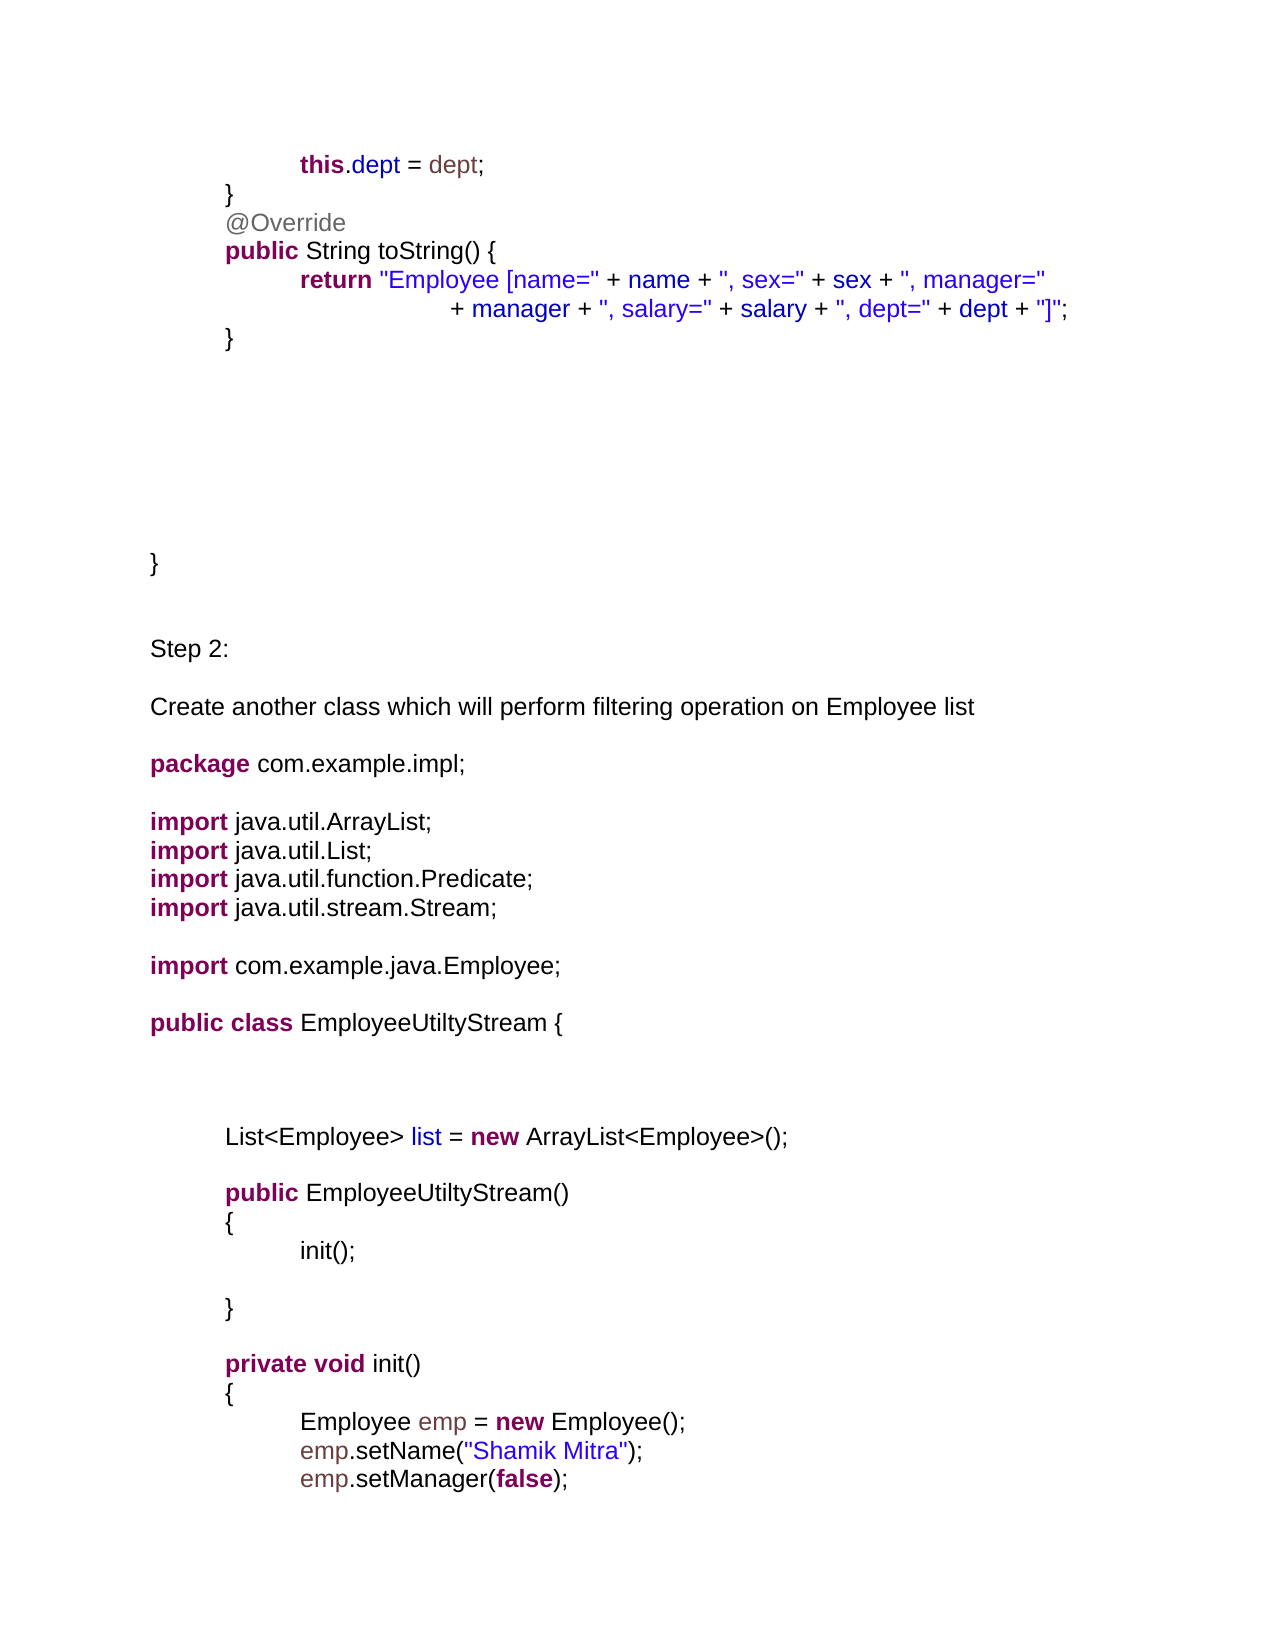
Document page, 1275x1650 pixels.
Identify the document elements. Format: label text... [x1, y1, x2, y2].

text emp.setName("Shamik Mitra"); [150, 1436, 1125, 1464]
text Create another class which will perform filtering operation on Employee list [150, 692, 1125, 721]
text } [150, 548, 1125, 577]
text public EmployeeUtiltyStream() [150, 1178, 1125, 1207]
text import com.example.java.Employee; [150, 951, 1125, 979]
text { [150, 1207, 1125, 1236]
text return "Employee [name=" + name + ", sex=" + sex + ", manager=" [150, 265, 1125, 294]
text import java.util.stream.Stream; [150, 893, 1125, 922]
text Employee emp = new Employee(); [150, 1407, 1125, 1436]
text public class EmployeeUtiltyStream { [150, 1008, 1125, 1037]
text } [150, 1293, 1125, 1321]
text this.dept = dept; [150, 150, 1125, 179]
text Step 2: [150, 634, 1125, 663]
text List<Employee> list = new ArrayList<Employee>(); [150, 1122, 1125, 1150]
text init(); [150, 1236, 1125, 1265]
text package com.example.impl; [150, 749, 1125, 778]
text private void init() [150, 1349, 1125, 1378]
text public String toString() { [150, 236, 1125, 265]
text + manager + ", salary=" + salary + ", dept=" + dept + "]"; [150, 294, 1125, 322]
text import java.util.function.Predicate; [150, 864, 1125, 893]
text import java.util.ArrayList; [150, 807, 1125, 836]
text } [150, 322, 1125, 351]
text import java.util.List; [150, 836, 1125, 864]
text { [150, 1378, 1125, 1407]
text } [150, 179, 1125, 207]
text @Override [150, 207, 1125, 236]
text emp.setManager(false); [150, 1464, 1125, 1493]
